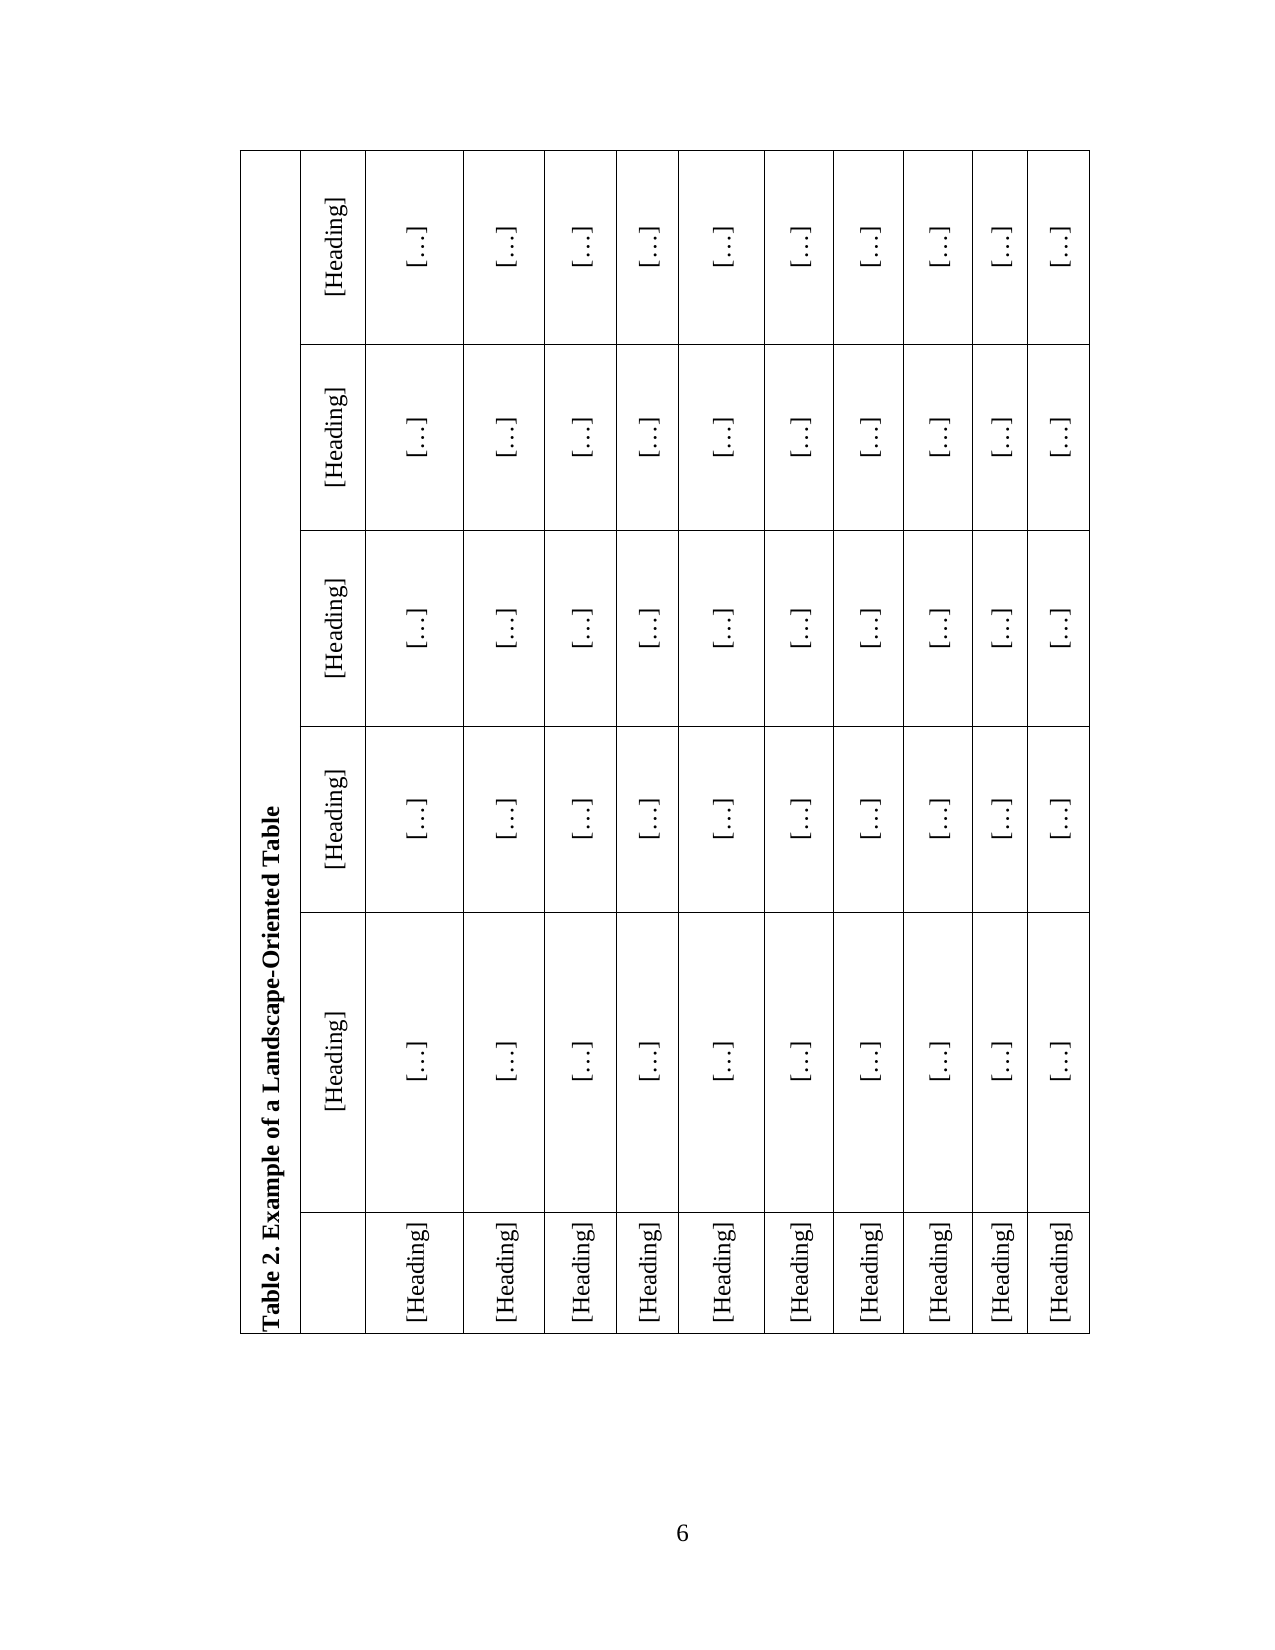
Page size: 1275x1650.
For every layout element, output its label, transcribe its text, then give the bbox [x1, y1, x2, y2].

table_cell […] [973, 727, 1027, 912]
table_cell […] [834, 727, 903, 912]
table_cell […] [545, 345, 616, 530]
table_cell […] [366, 727, 463, 912]
table_cell […] [904, 913, 972, 1212]
table_cell […] [765, 727, 833, 912]
table_cell […] [1028, 531, 1089, 726]
table_cell […] [904, 345, 972, 530]
table_cell […] [545, 727, 616, 912]
table_cell […] [904, 727, 972, 912]
table_cell [Heading] [545, 1213, 616, 1332]
table_cell […] [617, 727, 678, 912]
table_header […] [679, 151, 764, 344]
table_cell […] [973, 531, 1027, 726]
table_cell [Heading] [834, 1213, 903, 1332]
table_header […] [765, 151, 833, 344]
table_cell […] [617, 913, 678, 1212]
table_cell [Heading] [617, 1213, 678, 1332]
table_cell […] [1028, 345, 1089, 530]
table_cell […] [834, 913, 903, 1212]
table_cell [Heading] [679, 1213, 764, 1332]
table_cell […] [765, 531, 833, 726]
table_cell […] [464, 345, 544, 530]
table_header […] [617, 151, 678, 344]
table_cell […] [973, 345, 1027, 530]
table_cell [Heading] [464, 1213, 544, 1332]
table_cell […] [366, 531, 463, 726]
table_cell [Heading] [973, 1213, 1027, 1332]
table_cell […] [464, 531, 544, 726]
table_cell […] [545, 913, 616, 1212]
table_cell […] [1028, 913, 1089, 1212]
table_cell […] [679, 727, 764, 912]
table_cell [Heading] [765, 1213, 833, 1332]
table_header […] [834, 151, 903, 344]
table_cell […] [765, 913, 833, 1212]
table_cell […] [366, 913, 463, 1212]
table_cell […] [834, 531, 903, 726]
table_cell […] [834, 345, 903, 530]
table_header […] [464, 151, 544, 344]
table_header [Heading] [301, 151, 365, 344]
table_cell [Heading] [301, 913, 365, 1212]
table_cell […] [679, 913, 764, 1212]
table_cell […] [464, 913, 544, 1212]
table_header […] [973, 151, 1027, 344]
table_cell […] [1028, 727, 1089, 912]
table_cell [Heading] [1028, 1213, 1089, 1332]
table_cell […] [617, 345, 678, 530]
table_cell […] [464, 727, 544, 912]
table_cell […] [617, 531, 678, 726]
table_cell […] [973, 913, 1027, 1212]
table_cell [Heading] [301, 345, 365, 530]
table_cell […] [679, 531, 764, 726]
table_cell [Heading] [301, 727, 365, 912]
table_cell […] [545, 531, 616, 726]
table_cell [Heading] [904, 1213, 972, 1332]
table_header […] [1028, 151, 1089, 344]
table_header […] [366, 151, 463, 344]
table_header […] [904, 151, 972, 344]
table_cell […] [904, 531, 972, 726]
table_cell [Heading] [366, 1213, 463, 1332]
table_cell […] [765, 345, 833, 530]
table_header […] [545, 151, 616, 344]
table_cell [Heading] [301, 531, 365, 726]
table_cell […] [679, 345, 764, 530]
table_header Table 2. Example of a Landscape-Oriented Table [241, 151, 300, 1332]
table_cell [301, 1213, 365, 1332]
table_cell […] [366, 345, 463, 530]
